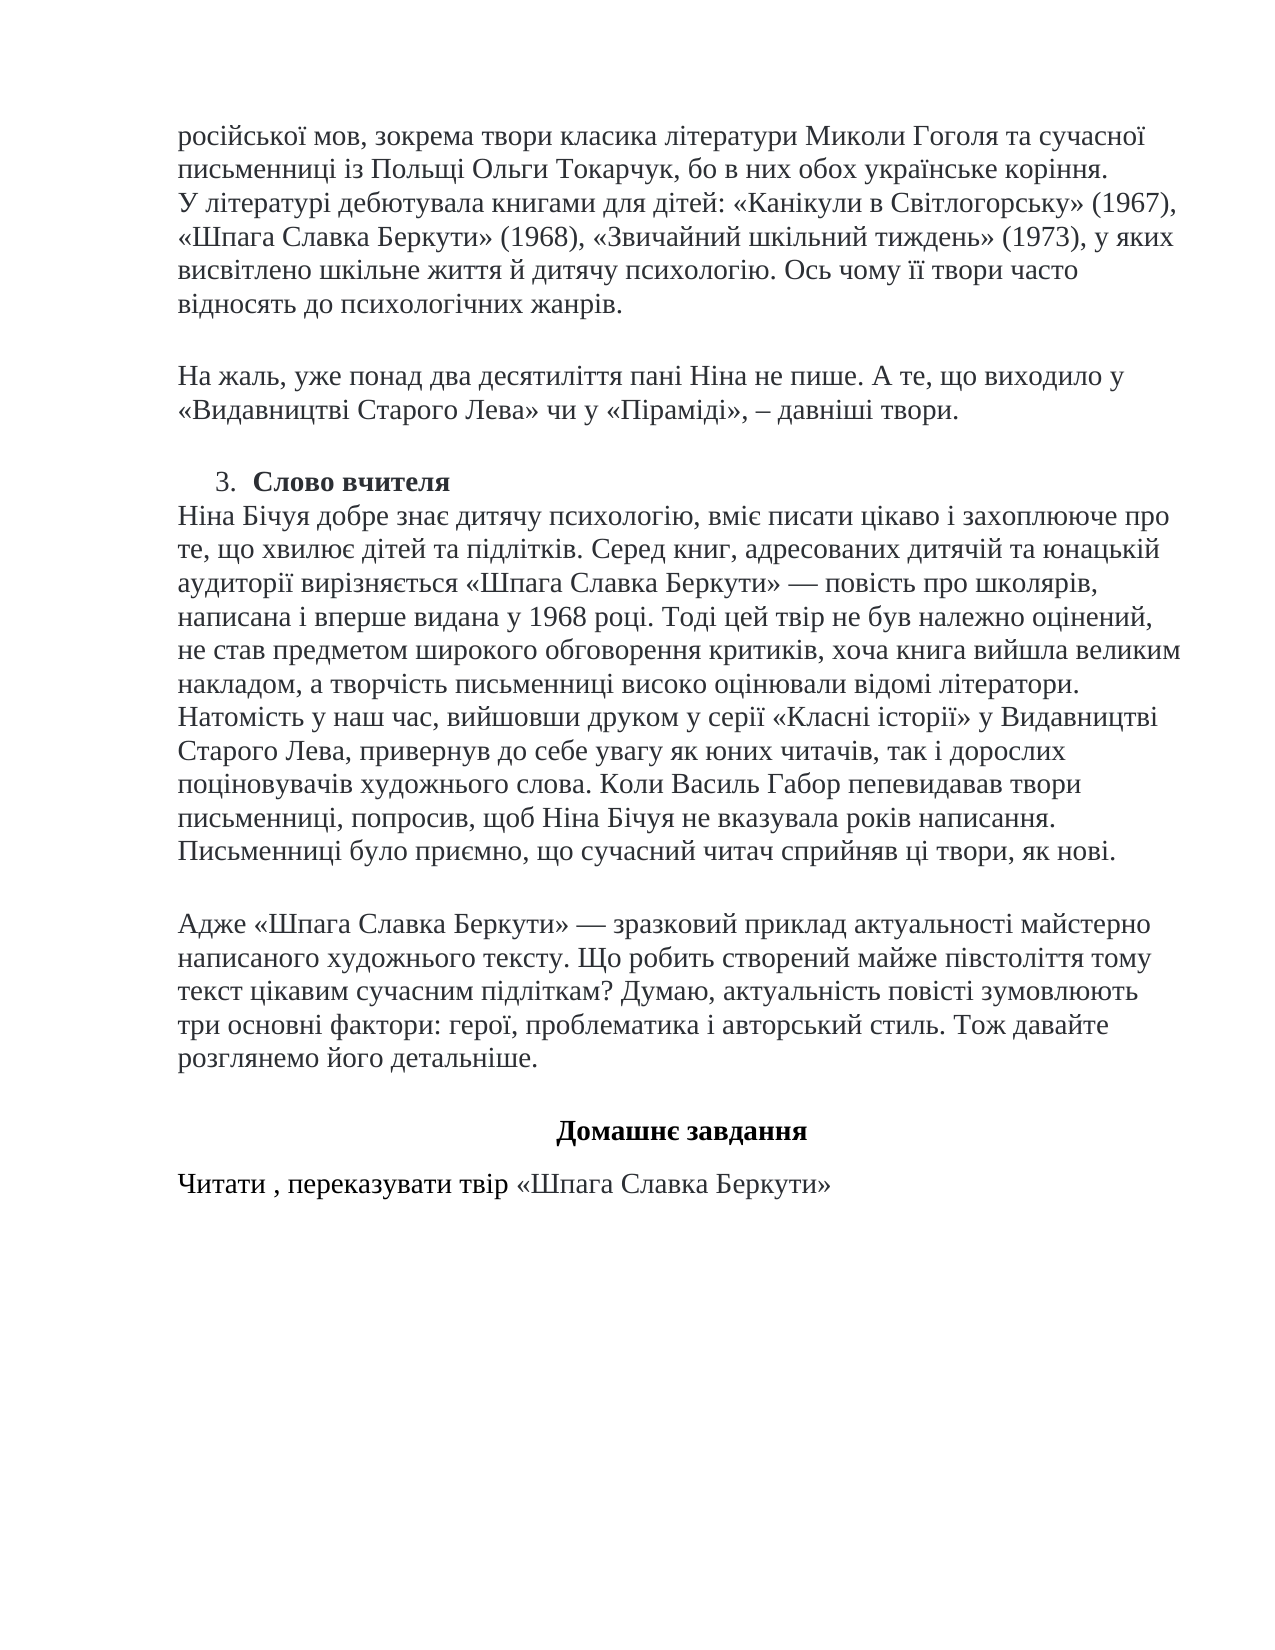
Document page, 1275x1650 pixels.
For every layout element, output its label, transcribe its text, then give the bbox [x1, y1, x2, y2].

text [177, 118, 1186, 185]
text Ніна Бічуя добре знає дитячу психологію, вміє писати цікаво і захоплююче про те, що хвилює дітей та підлітків. Серед книг, адресованих дитячій та юнацькій аудиторії вирізняється «Шпага Славка Беркути» — повість про школярів, написана і вперше видана у 1968 році. Тоді цей твір не був належно оцінений, не став предметом широкого обговорення критиків, хоча книга вийшла великим накладом, а творчість письменниці високо оцінювали відомі літератори. Натомість у наш час, вийшовши друком у серії «Класні історії» у Видавництві Старого Лева, привернув до себе увагу як юних читачів, так і дорослих поціновувачів художнього слова. Коли Василь Габор пепевидавав твори письменниці, попросив, щоб Ніна Бічуя не вказувала років написання. Письменниці було приємно, що сучасний читач сприйняв ці твори, як нові. [177, 498, 1186, 867]
text На жаль, уже понад два десятиліття пані Ніна не пише. А те, що виходило у «Видавництві Старого Лева» чи у «Піраміді», – давніші твори. [177, 358, 1186, 426]
text Домашнє завдання [177, 1113, 1186, 1146]
text Адже «Шпага Славка Беркути» — зразковий приклад актуальності майстерно написаного художнього тексту. Що робить створений майже півстоліття тому текст цікавим сучасним підліткам? Думаю, актуальність повісті зумовлюють три основні фактори: герої, проблематика і авторський стиль. Тож давайте розглянемо його детальніше. [177, 906, 1186, 1074]
text Читати , переказувати твір «Шпага Славка Беркути» [177, 1166, 1186, 1199]
list Слово вчителя [215, 464, 1186, 498]
text У літературі дебютувала книгами для дітей: «Канікули в Світлогорську» (1967), «Шпага Славка Беркути» (1968), «Звичайний шкільний тиждень» (1973), у яких висвітлено шкільне життя й дитячу психологію. Ось чому її твори часто відносять до психологічних жанрів. [177, 185, 1186, 319]
